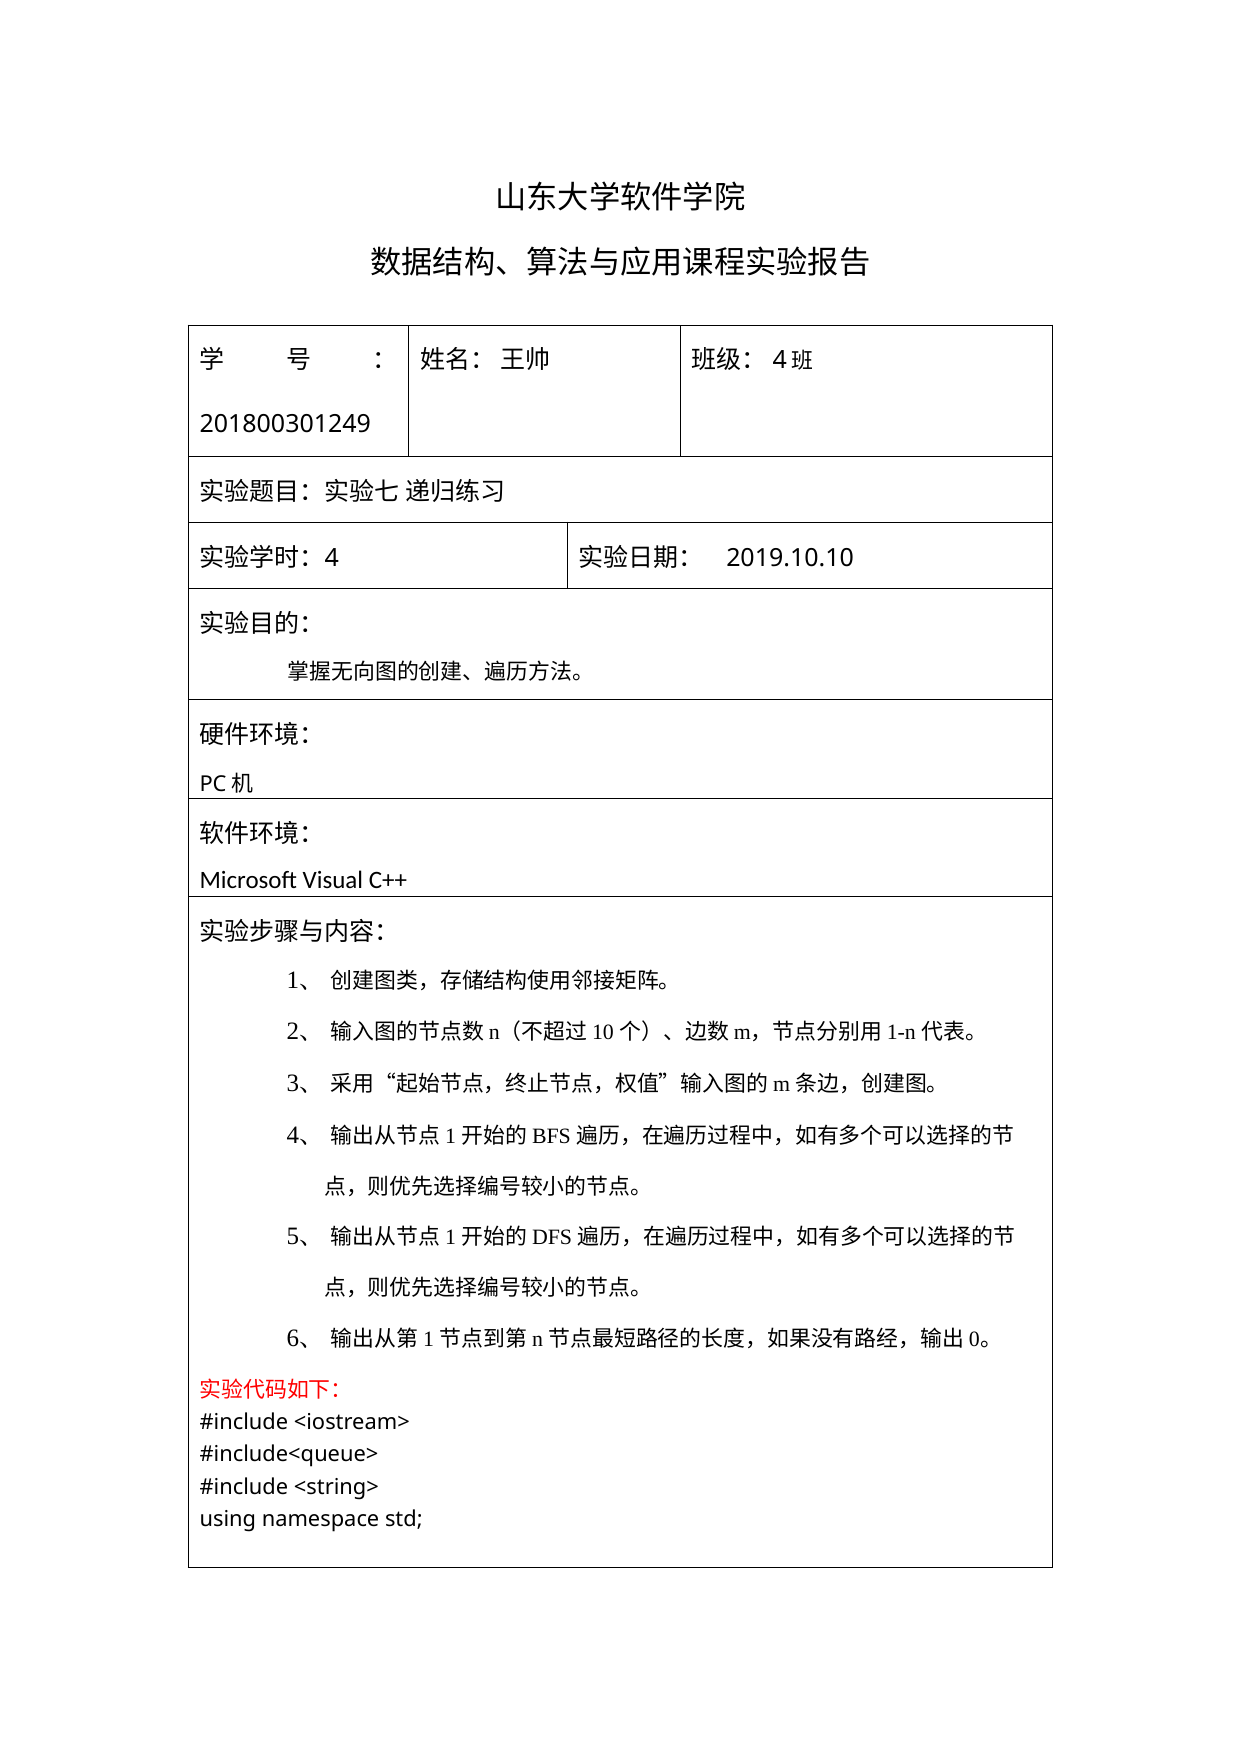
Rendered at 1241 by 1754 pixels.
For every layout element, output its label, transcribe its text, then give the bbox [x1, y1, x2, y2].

table_cell 实验目的： 掌握无向图的创建、遍历方法。 [189, 589, 1052, 699]
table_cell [189, 897, 1052, 1567]
table_cell 实验学时：4 [189, 523, 567, 588]
table_header 学号：201800301249 [189, 326, 408, 456]
table_cell 硬件环境： PC机 [189, 700, 1052, 798]
table_cell 实验题目：实验七 递归练习 [189, 457, 1052, 522]
table_header 班级： 4班 [681, 326, 1052, 456]
table_header 姓名： 王帅 [409, 326, 680, 456]
text 数据结构、算法与应用课程实验报告 [187, 227, 1053, 292]
table_cell 软件环境： Microsoft Visual C++ [189, 799, 1052, 896]
text 山东大学软件学院 [187, 162, 1053, 227]
table_cell 实验日期： 2019.10.10 [568, 523, 1052, 588]
